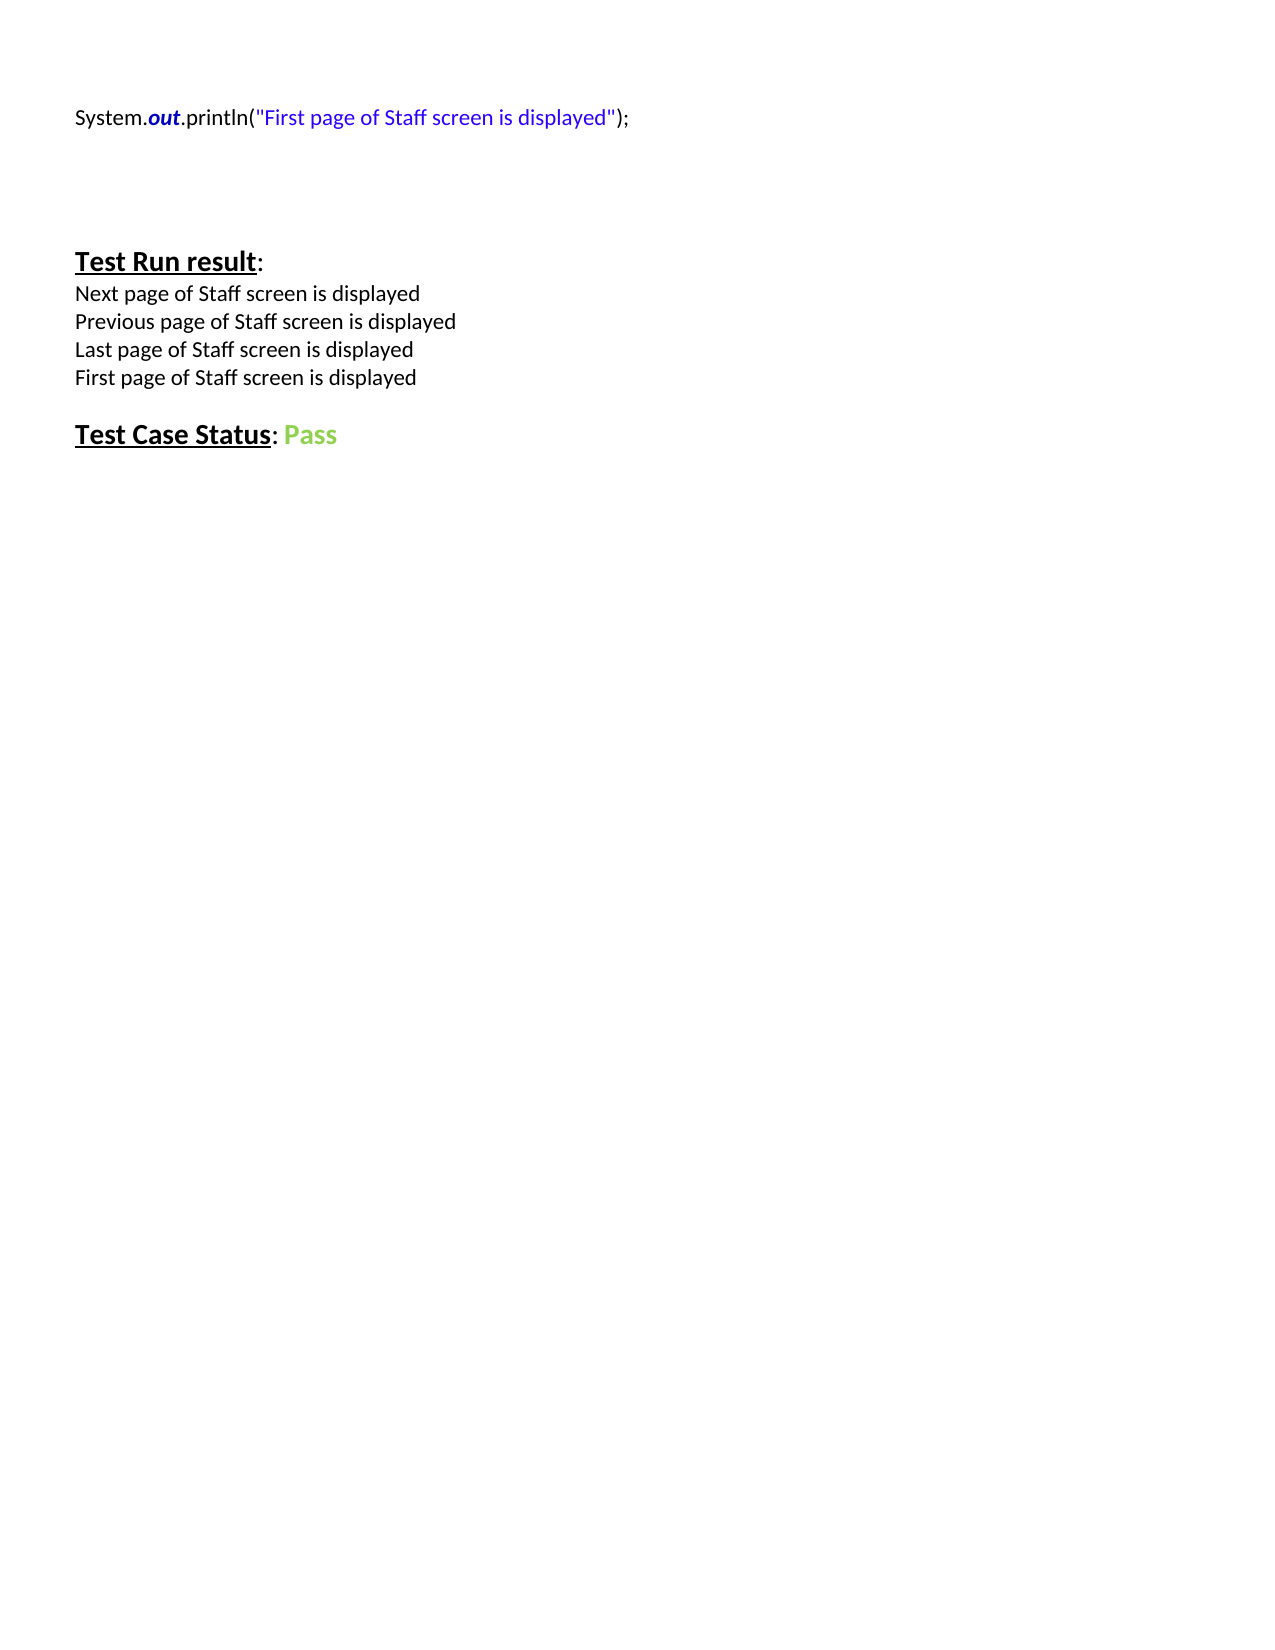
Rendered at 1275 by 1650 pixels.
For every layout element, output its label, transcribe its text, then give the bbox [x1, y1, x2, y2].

text Next page of Staff screen is displayed [75, 279, 1200, 307]
text First page of Staff screen is displayed [75, 363, 1200, 391]
text Test Run result: [75, 243, 1200, 279]
text Previous page of Staff screen is displayed [75, 307, 1200, 335]
text Test Case Status: Pass [75, 416, 1200, 451]
text Last page of Staff screen is displayed [75, 335, 1200, 363]
text System.out.println("First page of Staff screen is displayed"); [75, 103, 1200, 131]
